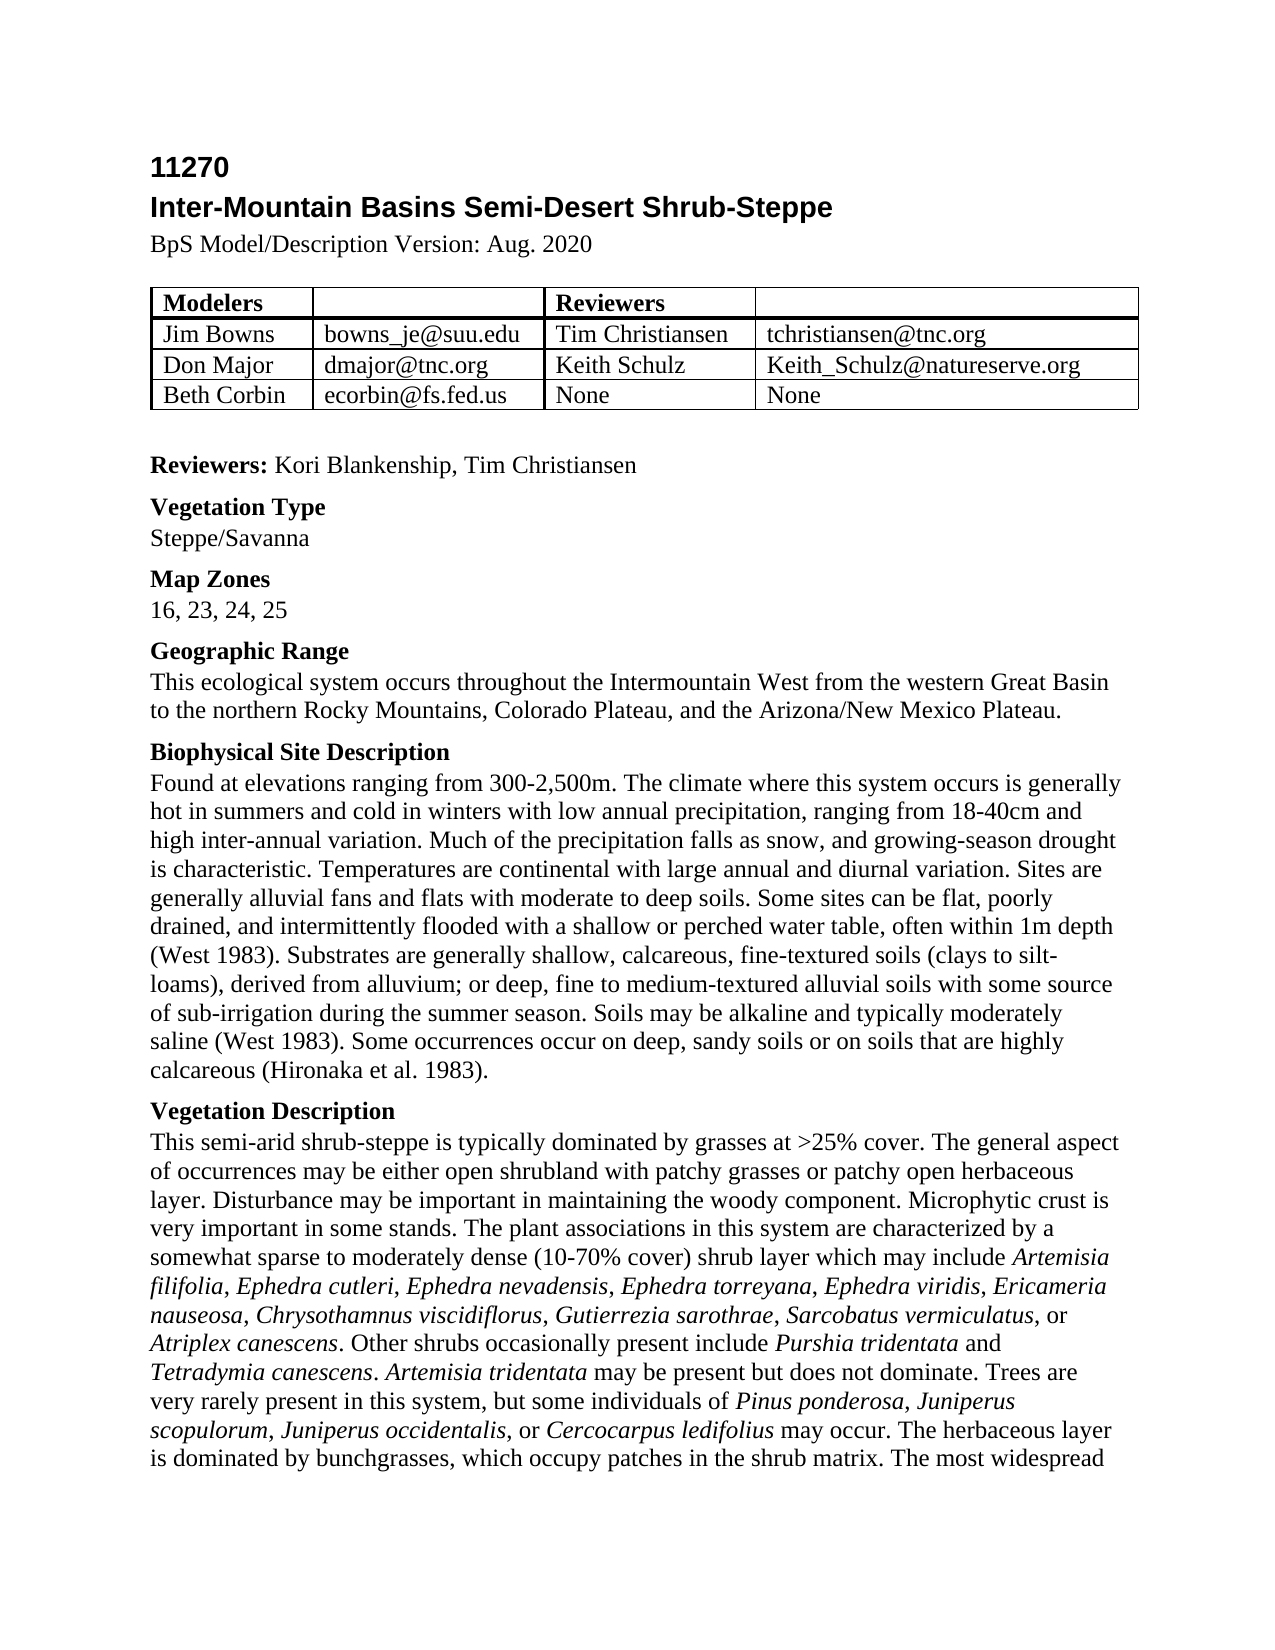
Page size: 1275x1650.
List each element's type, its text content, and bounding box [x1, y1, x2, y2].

table_cell None [546, 380, 755, 409]
table_cell tchristiansen@tnc.org [756, 320, 1138, 348]
text Found at elevations ranging from 300-2,500m. The climate where this system occurs is generally hot in summers and cold in winters with low annual precipitation, ranging from 18-40cm and high inter-annual variation. Much of the precipitation falls as snow, and growing-season drought is characteristic. Temperatures are continental with large annual and diurnal variation. Sites are generally alluvial fans and flats with moderate to deep soils. Some sites can be flat, poorly drained, and intermittently flooded with a shallow or perched water table, often within 1m depth (West 1983). Substrates are generally shallow, calcareous, fine-textured soils (clays to silt-loams), derived from alluvium; or deep, fine to medium-textured alluvial soils with some source of sub-irrigation during the summer season. Soils may be alkaline and typically moderately saline (West 1983). Some occurrences occur on deep, sandy soils or on soils that are highly calcareous (Hironaka et al. 1983). [150, 768, 1125, 1084]
table_header [756, 288, 1138, 316]
text Reviewers: Kori Blankenship, Tim Christiansen [150, 451, 1125, 479]
text BpS Model/Description Version: Aug. 2020 [150, 229, 1125, 258]
table_cell Keith_Schulz@natureserve.org [756, 350, 1138, 378]
text Geographic Range [150, 636, 1125, 665]
table_cell Don Major [153, 350, 312, 378]
title Inter-Mountain Basins Semi-Desert Shrub-Steppe [150, 190, 1125, 223]
title 11270 [150, 150, 1125, 183]
table_header Reviewers [546, 288, 755, 316]
text 16, 23, 24, 25 [150, 595, 1125, 623]
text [150, 1127, 1125, 1472]
table_cell Jim Bowns [153, 320, 312, 348]
text Vegetation Type [150, 492, 1125, 521]
text Biophysical Site Description [150, 737, 1125, 766]
table_cell ecorbin@fs.fed.us [314, 380, 543, 409]
text Map Zones [150, 564, 1125, 593]
table_header [314, 288, 543, 316]
table_cell dmajor@tnc.org [314, 350, 543, 378]
text This ecological system occurs throughout the Intermountain West from the western Great Basin to the northern Rocky Mountains, Colorado Plateau, and the Arizona/New Mexico Plateau. [150, 667, 1125, 724]
table_cell Keith Schulz [546, 350, 755, 378]
table_cell None [756, 380, 1138, 409]
text Steppe/Savanna [150, 523, 1125, 551]
table_cell Tim Christiansen [546, 320, 755, 348]
table_cell bowns_je@suu.edu [314, 320, 543, 348]
table_header Modelers [153, 288, 312, 316]
table_cell Beth Corbin [153, 380, 312, 409]
text Vegetation Description [150, 1096, 1125, 1125]
